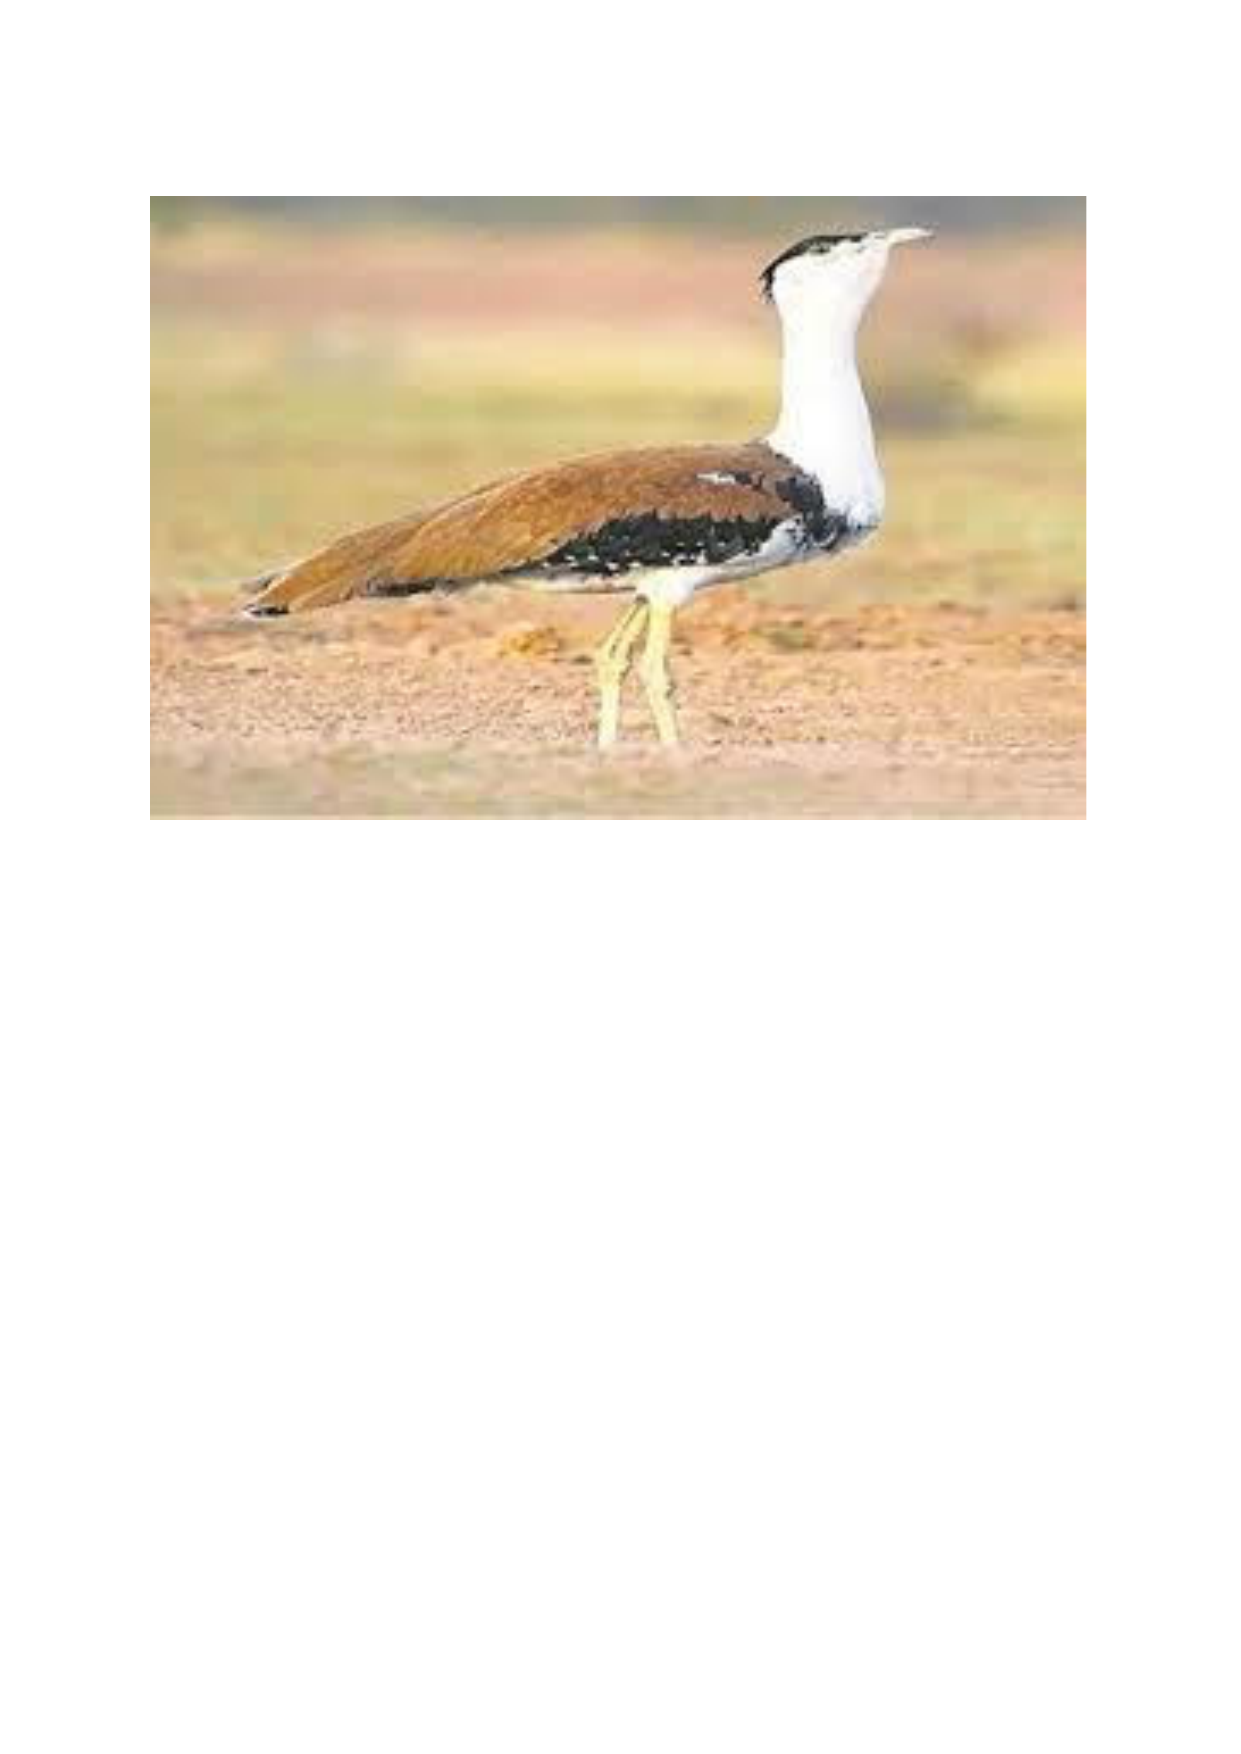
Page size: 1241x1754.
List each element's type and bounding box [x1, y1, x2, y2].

picture [150, 196, 1087, 820]
